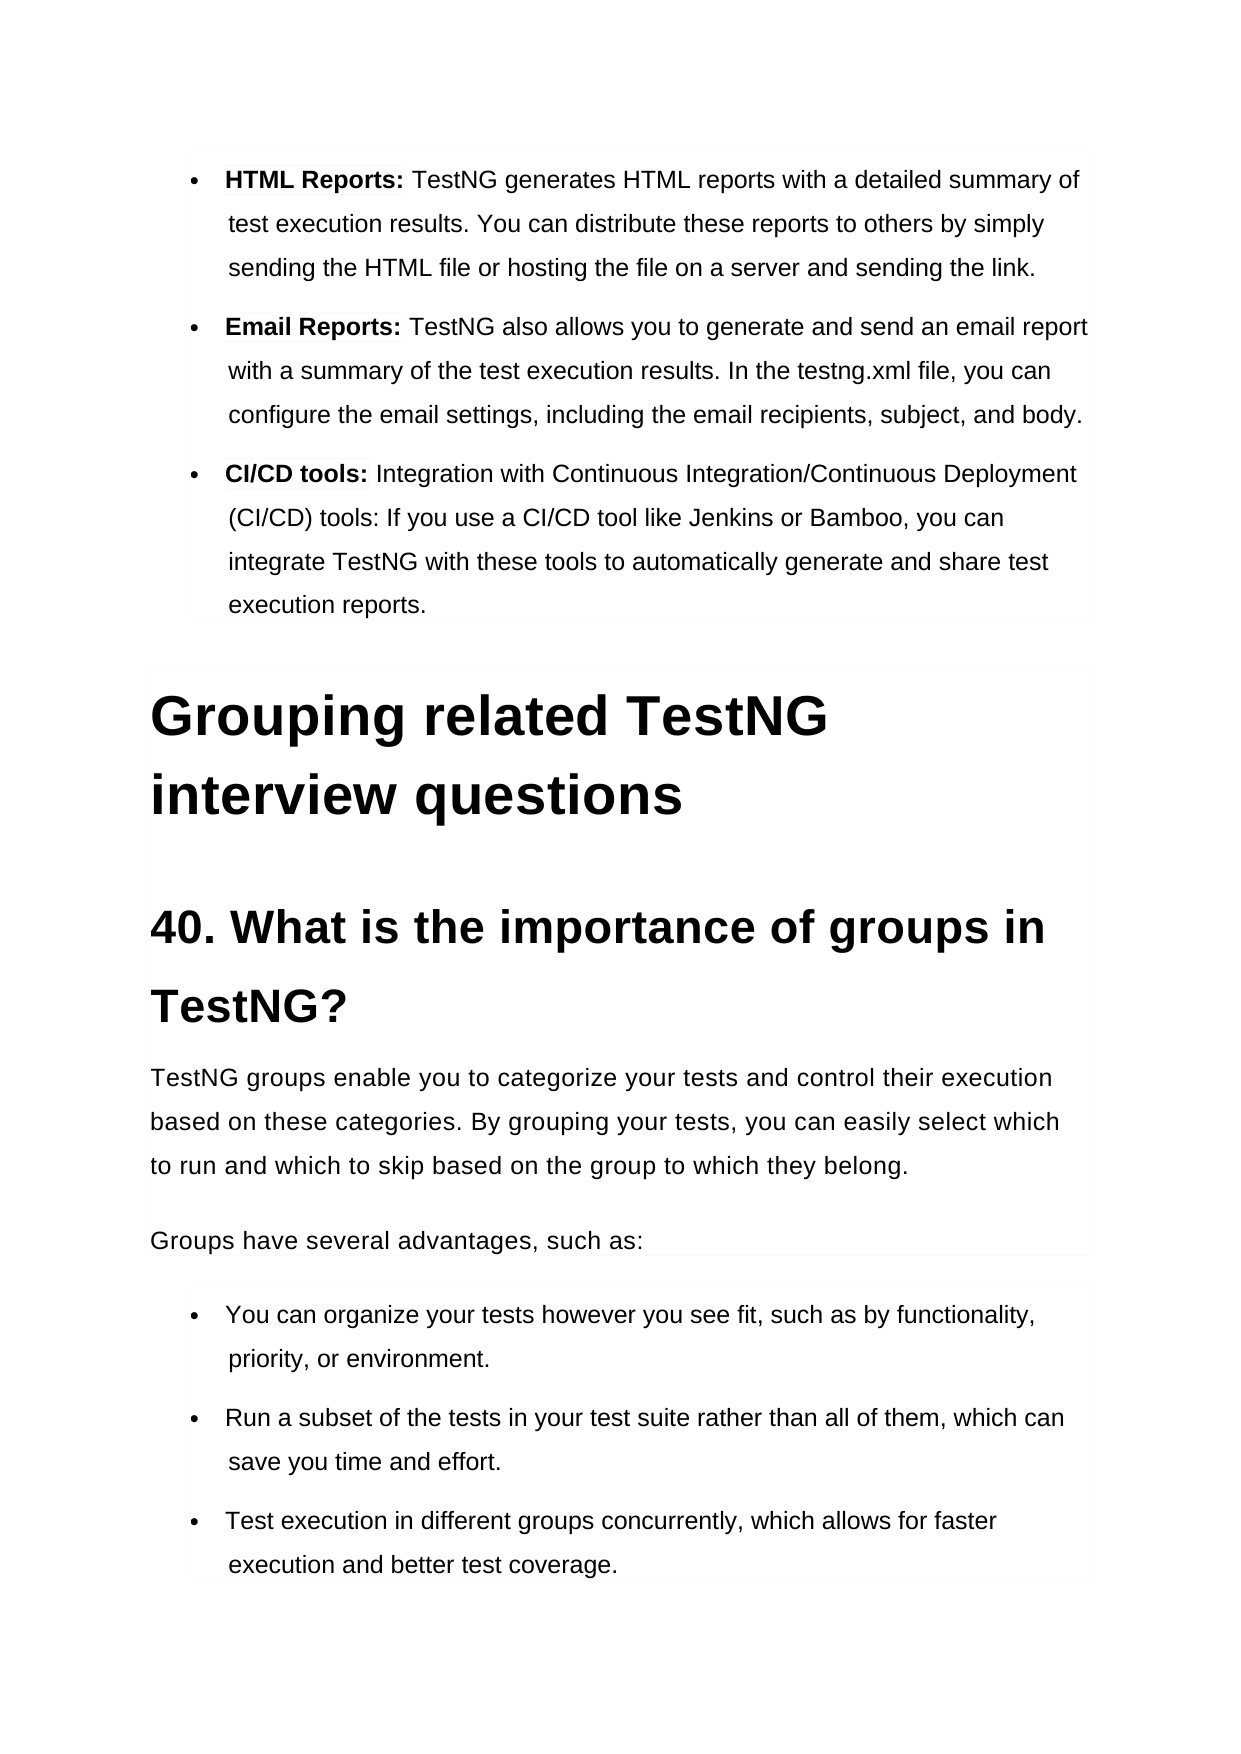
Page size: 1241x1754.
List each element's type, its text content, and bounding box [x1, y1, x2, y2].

list You can organize your tests however you see fit, such as by functionality, priority, or environment. [191, 1285, 1090, 1372]
list Run a subset of the tests in your test suite rather than all of them, which can save you time and effort. [191, 1387, 1090, 1476]
list CI/CD tools: Integration with Continuous Integration/Continuous Deployment (CI/CD) tools: If you use a CI/CD tool like Jenkins or Bamboo, you can integrate TestNG with these tools to automatically generate and share test execution reports. [191, 444, 1090, 619]
text Grouping related TestNG interview questions [151, 668, 1090, 827]
text Groups have several advantages, such as: [151, 1210, 1090, 1255]
list Test execution in different groups concurrently, which allows for faster execution and better test coverage. [191, 1491, 1090, 1579]
text 40. What is the importance of groups in TestNG? [151, 873, 1090, 1033]
list Email Reports: TestNG also allows you to generate and send an email report with a summary of the test execution results. In the testng.xml file, you can configure the email settings, including the email recipients, subject, and body. [191, 297, 1090, 429]
list HTML Reports: TestNG generates HTML reports with a detailed summary of test execution results. You can distribute these reports to others by simply sending the HTML file or hosting the file on a server and sending the link. [191, 151, 1090, 282]
text TestNG groups enable you to categorize your tests and control their execution based on these categories. By grouping your tests, you can easily select which to run and which to skip based on the group to which they belong. [151, 1048, 1090, 1180]
